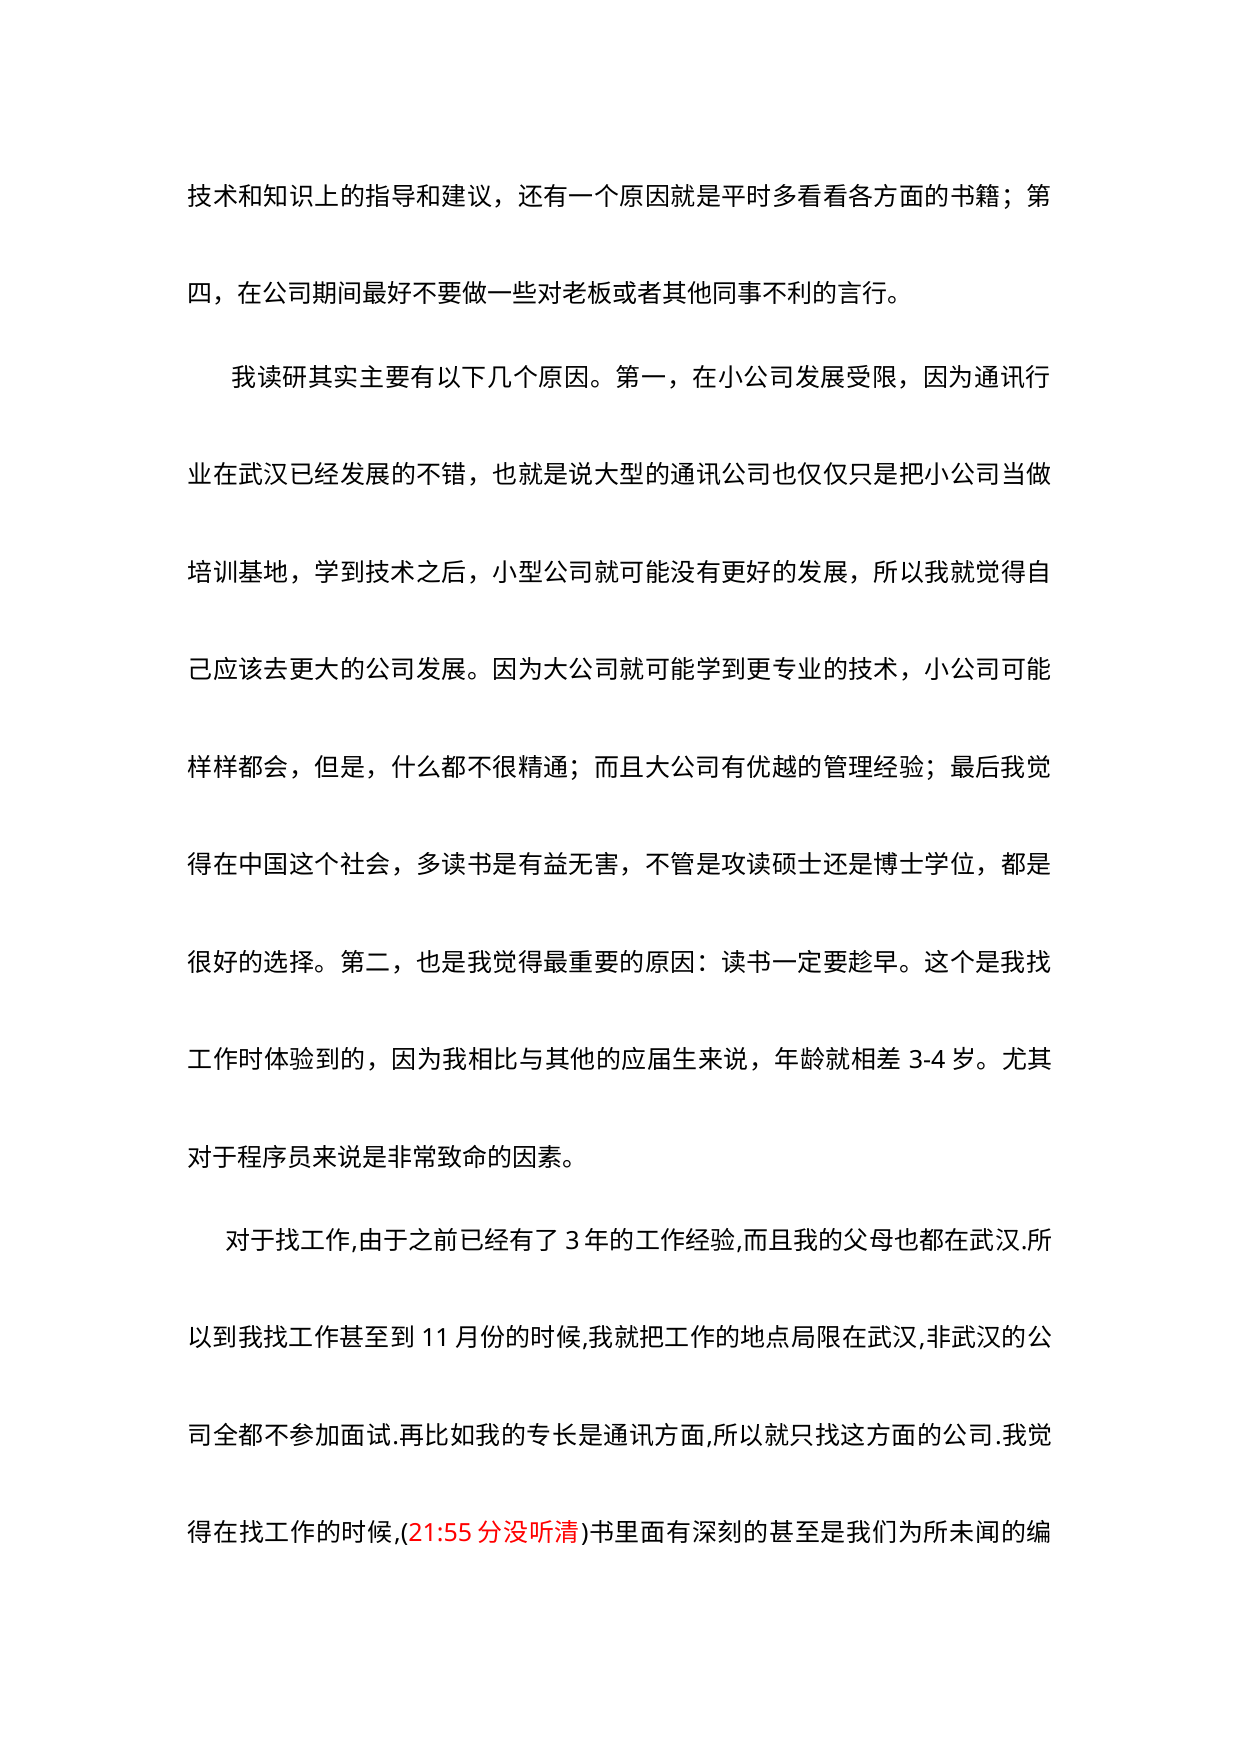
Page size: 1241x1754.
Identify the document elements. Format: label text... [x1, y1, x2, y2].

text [187, 1206, 1053, 1563]
text 我读研其实主要有以下几个原因。第一，在小公司发展受限，因为通讯行业在武汉已经发展的不错，也就是说大型的通讯公司也仅仅只是把小公司当做培训基地，学到技术之后，小型公司就可能没有更好的发展，所以我就觉得自己应该去更大的公司发展。因为大公司就可能学到更专业的技术，小公司可能样样都会，但是，什么都不很精通；而且大公司有优越的管理经验；最后我觉得在中国这个社会，多读书是有益无害，不管是攻读硕士还是博士学位，都是很好的选择。第二，也是我觉得最重要的原因：读书一定要趁早。这个是我找工作时体验到的，因为我相比与其他的应届生来说，年龄就相差3-4岁。尤其对于程序员来说是非常致命的因素。 [187, 343, 1053, 1188]
